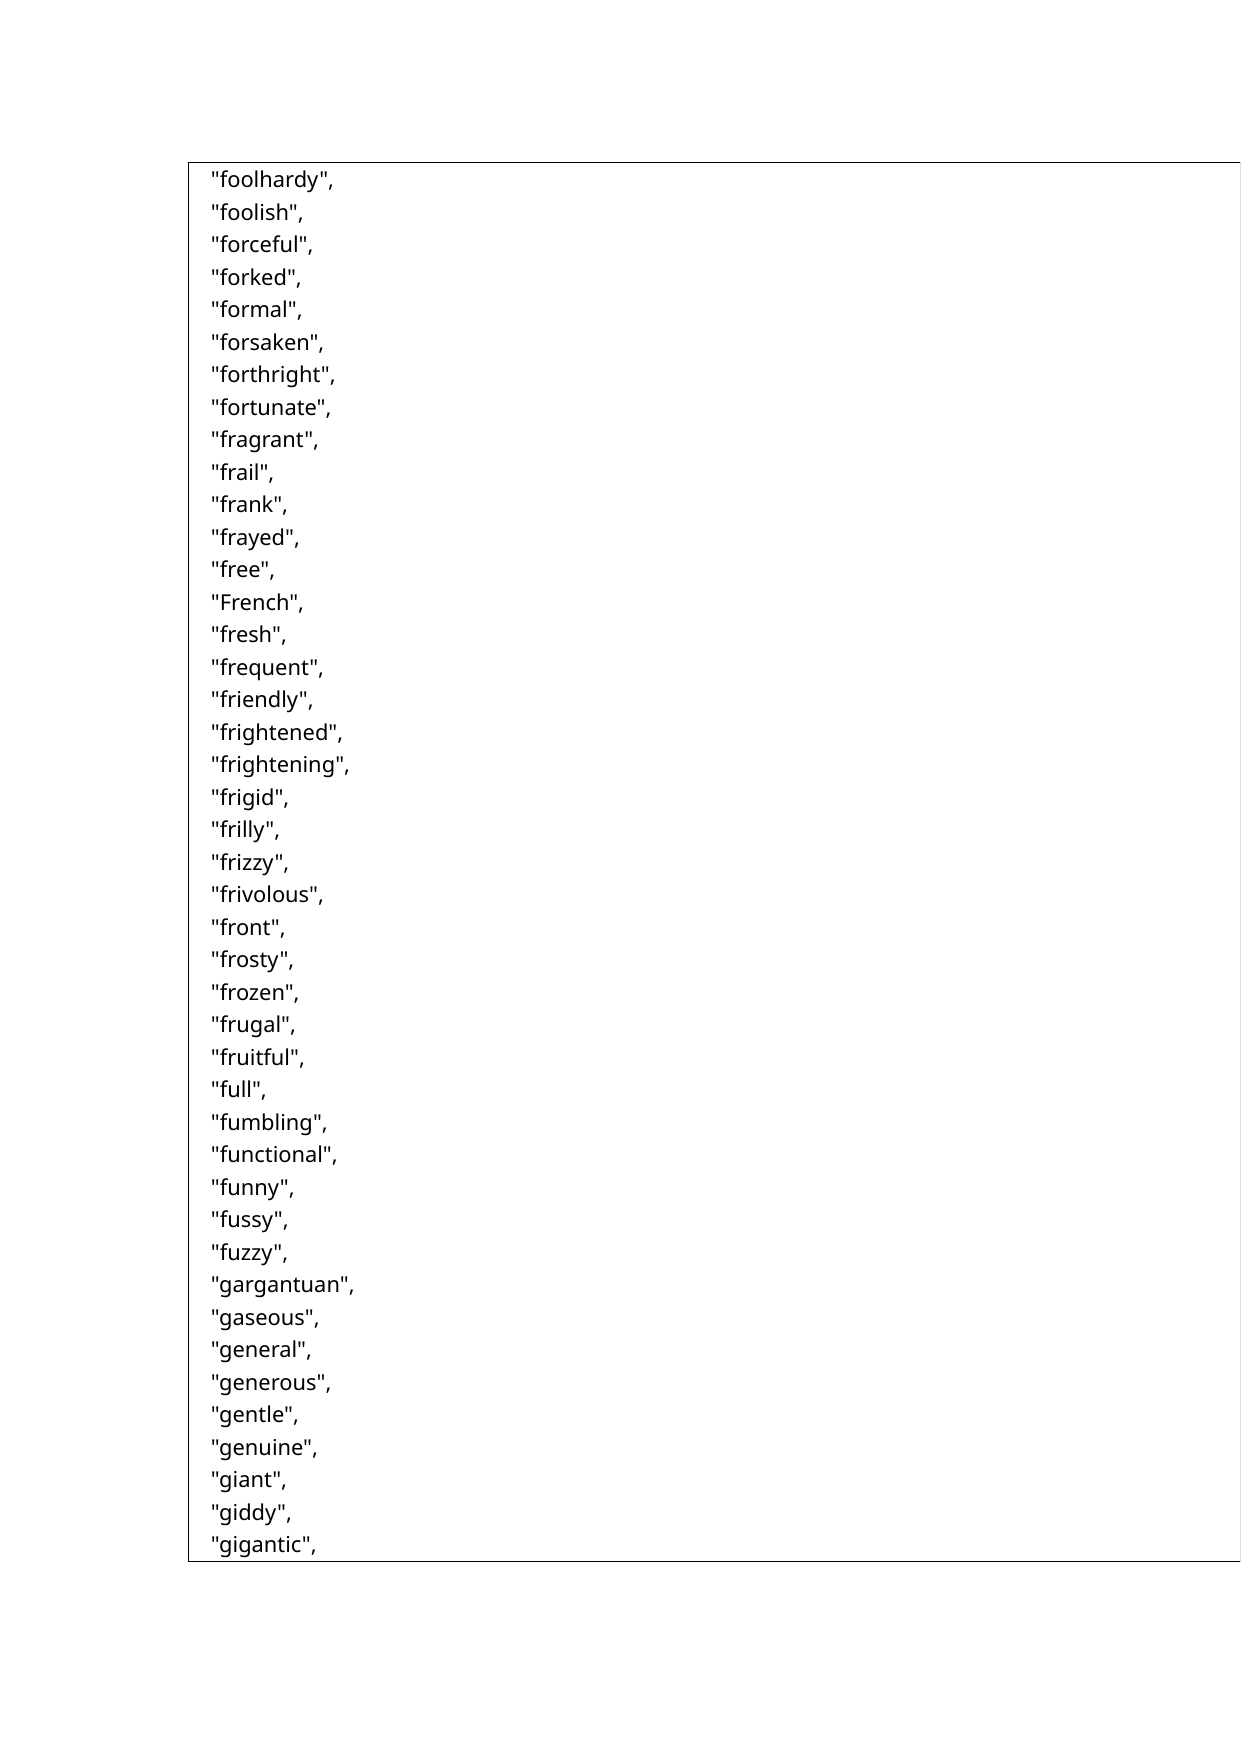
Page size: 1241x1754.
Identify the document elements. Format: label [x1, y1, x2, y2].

table_header [189, 163, 1240, 1561]
